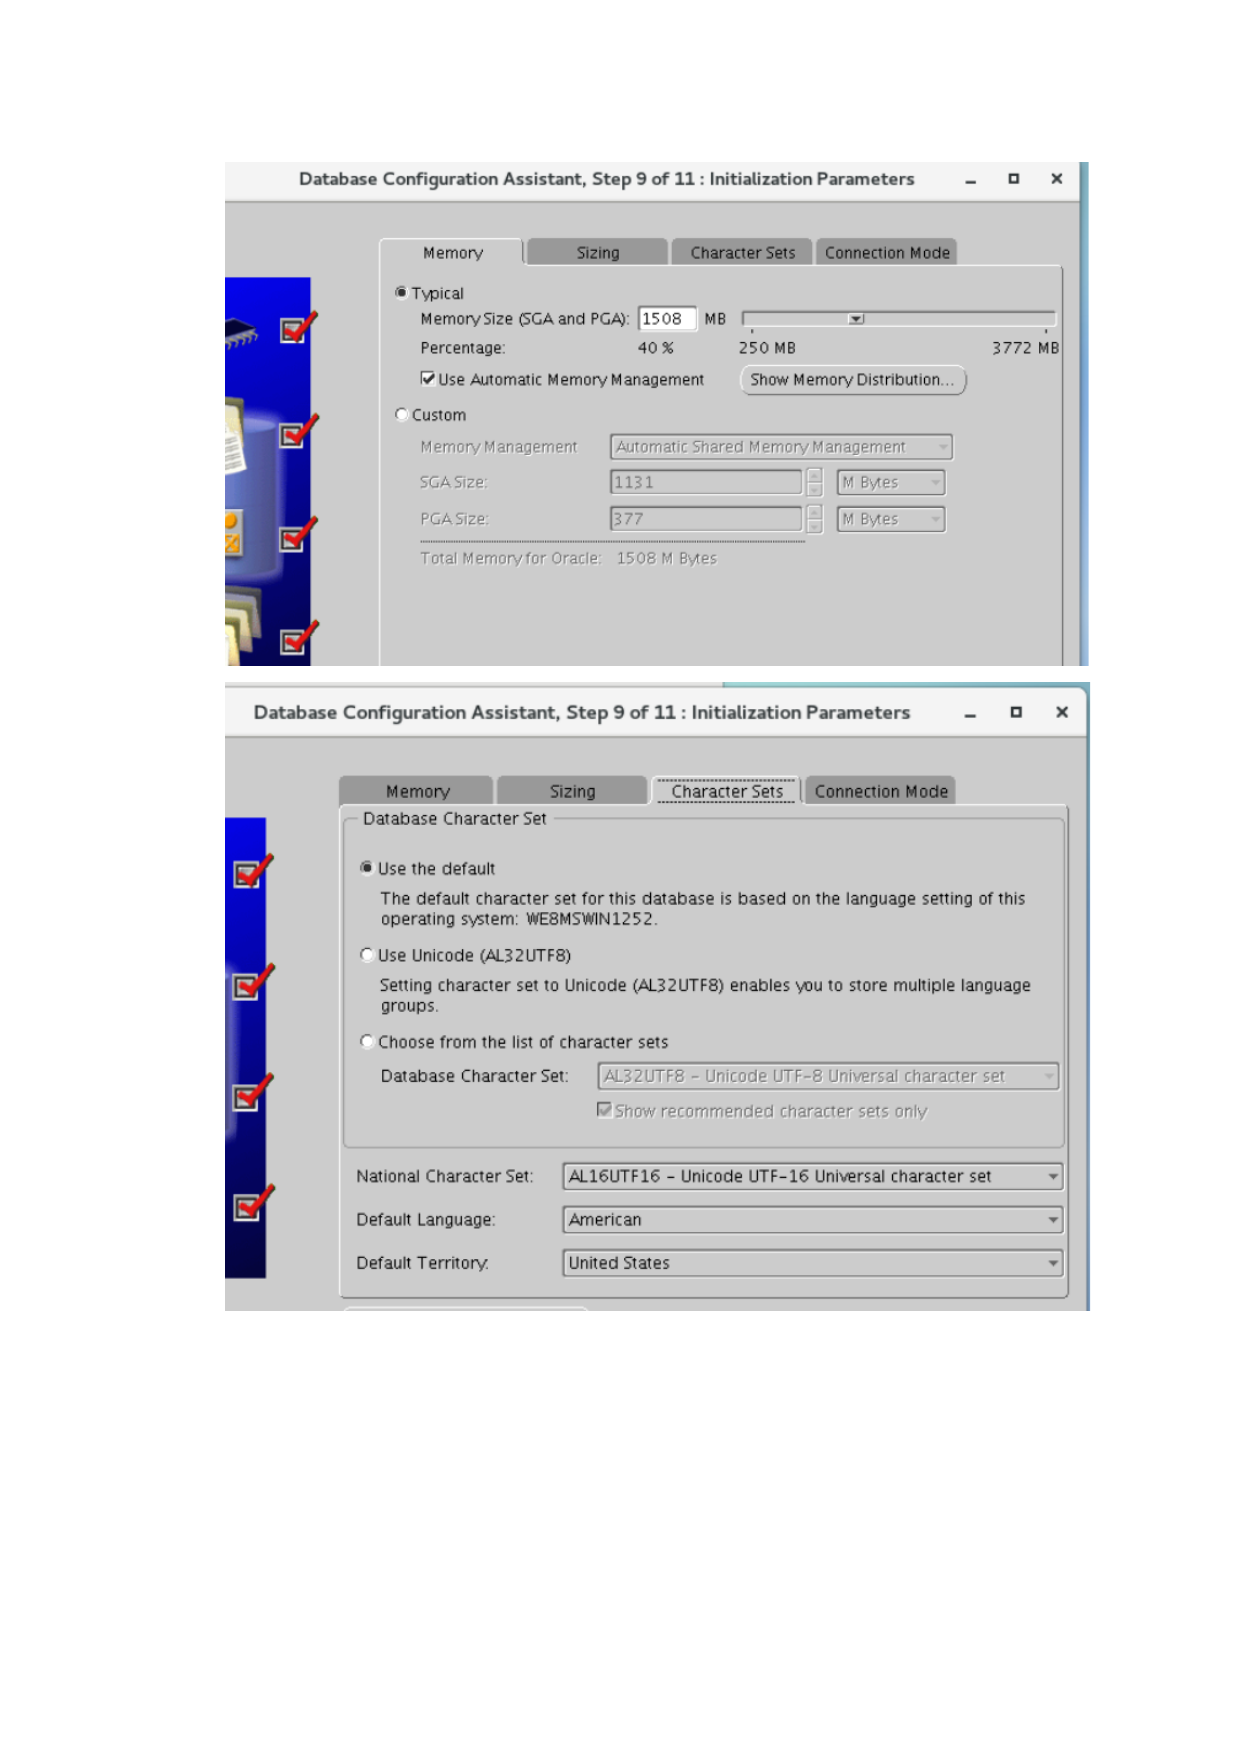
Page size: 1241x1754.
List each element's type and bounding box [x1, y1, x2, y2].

picture [225, 682, 1091, 1311]
picture [225, 162, 1091, 666]
